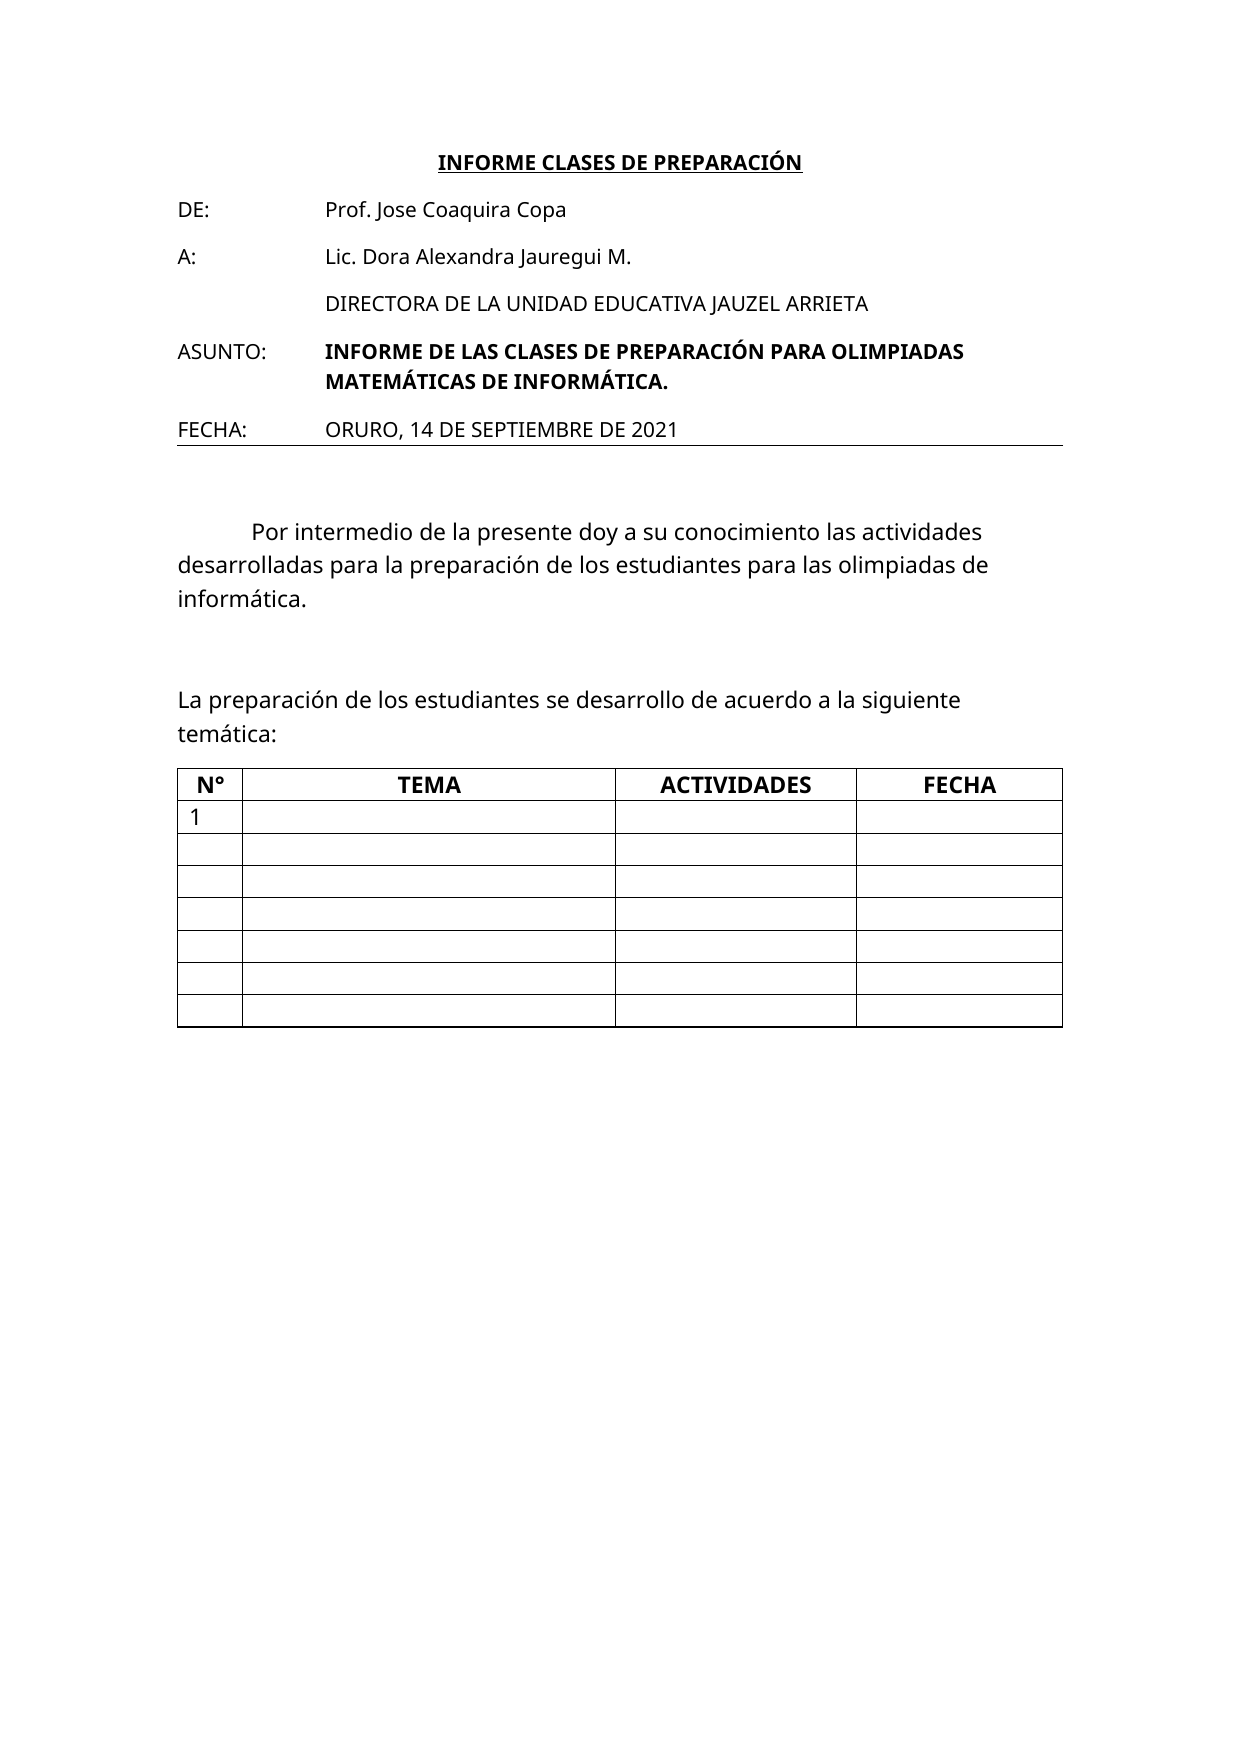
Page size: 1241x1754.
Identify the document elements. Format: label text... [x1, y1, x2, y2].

table_cell [857, 995, 1062, 1026]
table_cell [178, 995, 242, 1026]
table_cell [243, 801, 615, 833]
table_cell [178, 898, 242, 929]
text INFORME CLASES DE PREPARACIÓN [177, 148, 1063, 176]
table_cell [616, 898, 856, 929]
table_cell [616, 834, 856, 865]
text Por intermedio de la presente doy a su conocimiento las actividades desarrolladas para la preparación de los estudiantes para las olimpiadas de informática. [177, 516, 1063, 614]
table_cell [243, 995, 615, 1026]
table_header N° [178, 769, 242, 800]
table_cell [616, 801, 856, 833]
table_cell [243, 931, 615, 962]
table_header ACTIVIDADES [616, 769, 856, 800]
table_cell [616, 995, 856, 1026]
table_cell [243, 834, 615, 865]
table_cell [178, 866, 242, 897]
table_cell [178, 963, 242, 994]
text DIRECTORA DE LA UNIDAD EDUCATIVA JAUZEL ARRIETA [177, 289, 1063, 318]
text A: Lic. Dora Alexandra Jauregui M. [177, 242, 1063, 271]
table_cell [857, 931, 1062, 962]
table_cell [857, 801, 1062, 833]
table_header TEMA [243, 769, 615, 800]
text FECHA: ORURO, 14 DE SEPTIEMBRE DE 2021 [177, 415, 1063, 445]
table_cell [857, 834, 1062, 865]
text DE: Prof. Jose Coaquira Copa [177, 195, 1063, 223]
text ASUNTO: INFORME DE LAS CLASES DE PREPARACIÓN PARA OLIMPIADAS MATEMÁTICAS DE INFORMÁTICA. [177, 337, 1063, 396]
table_cell [243, 963, 615, 994]
table_cell [857, 963, 1062, 994]
table_cell [857, 866, 1062, 897]
table_cell [178, 834, 242, 865]
table_cell [616, 866, 856, 897]
table_cell [243, 898, 615, 929]
table_header FECHA [857, 769, 1062, 800]
text La preparación de los estudiantes se desarrollo de acuerdo a la siguiente temática: [177, 684, 1063, 749]
table_cell [616, 963, 856, 994]
table_cell [178, 931, 242, 962]
table_cell [243, 866, 615, 897]
table_cell 1 [178, 801, 242, 833]
table_cell [616, 931, 856, 962]
table_cell [857, 898, 1062, 929]
